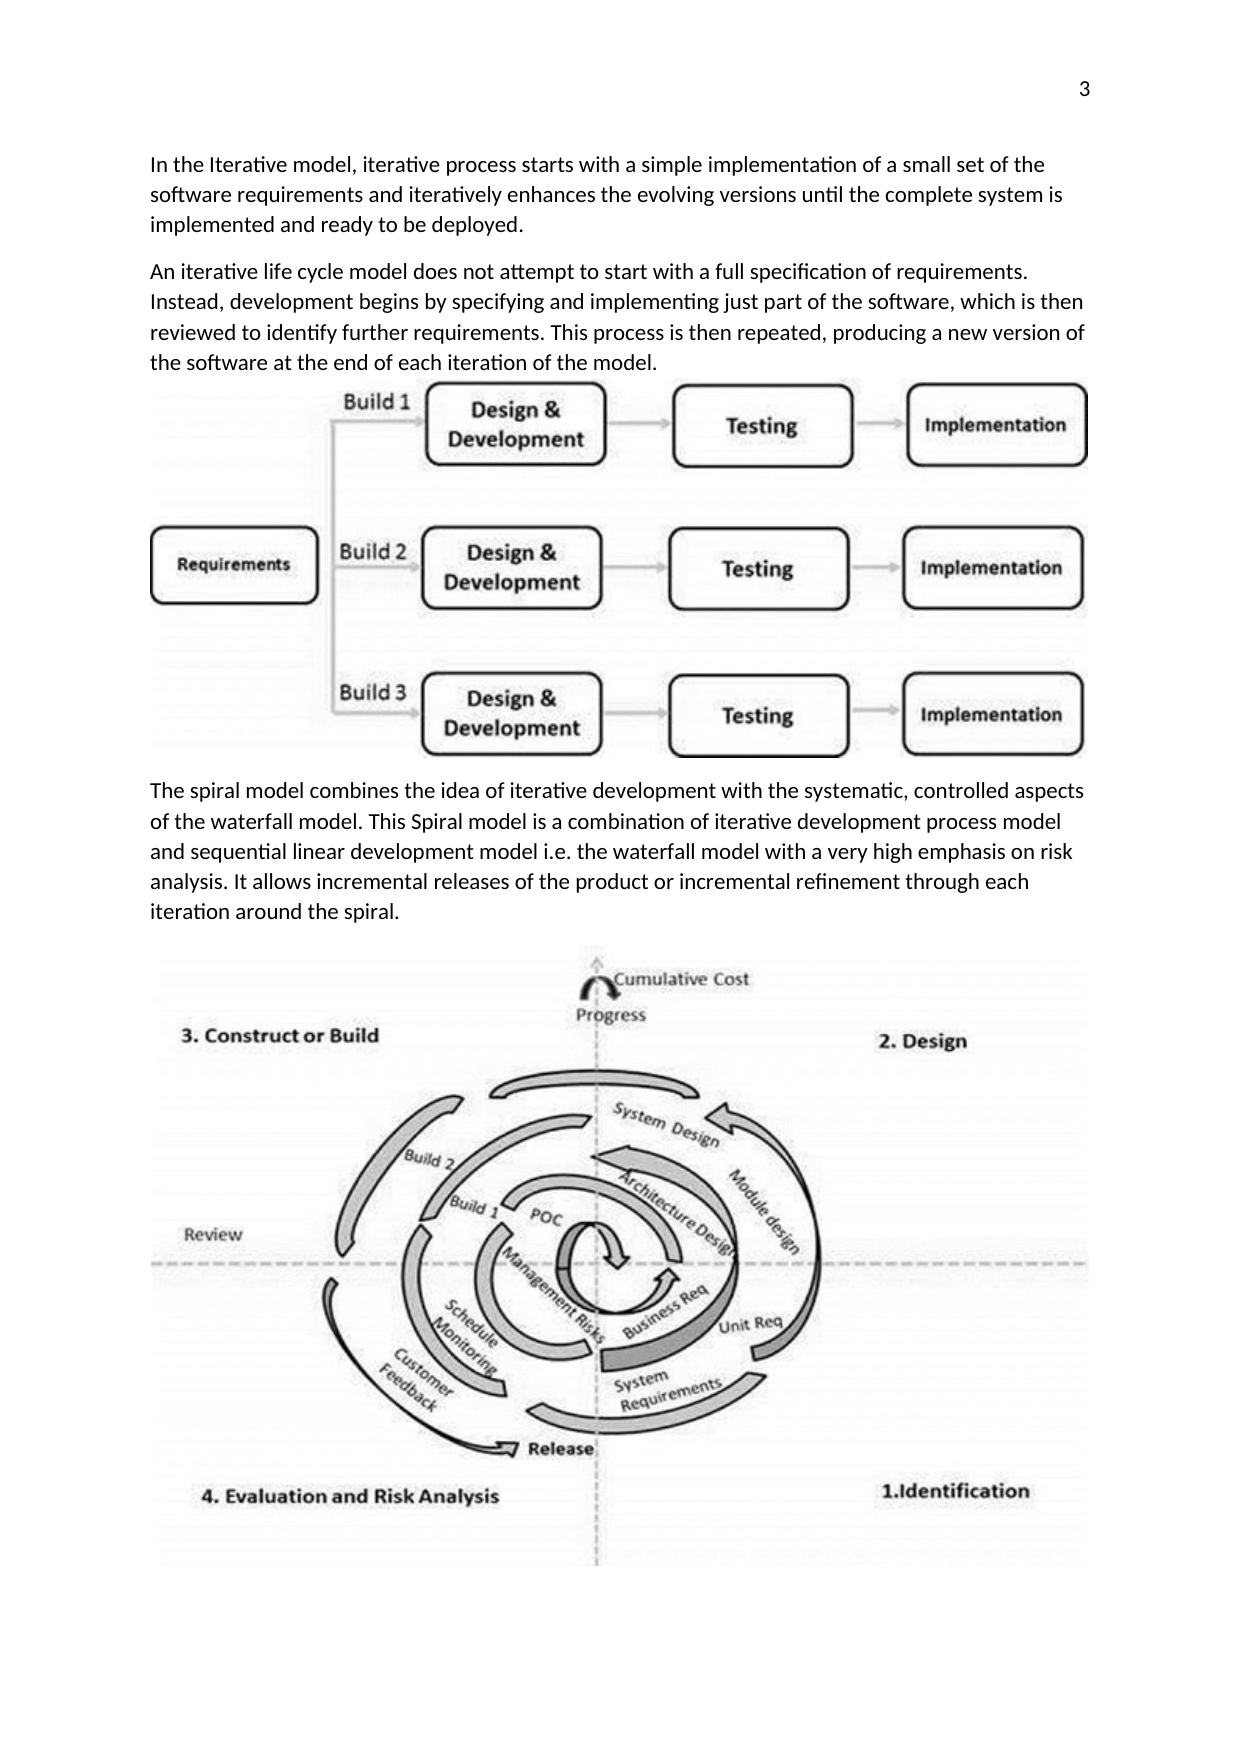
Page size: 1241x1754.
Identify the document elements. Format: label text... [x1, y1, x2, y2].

picture [151, 944, 1089, 1566]
picture [150, 378, 1088, 758]
text In the Iterative model, iterative process starts with a simple implementation of a small set of the software requirements and iteratively enhances the evolving versions until the complete system is implemented and ready to be deployed. [150, 150, 1090, 238]
text The spiral model combines the idea of iterative development with the systematic, controlled aspects of the waterfall model. This Spiral model is a combination of iterative development process model and sequential linear development model i.e. the waterfall model with a very high emphasis on risk analysis. It allows incremental releases of the product or incremental refinement through each iteration around the spiral. [150, 777, 1090, 926]
